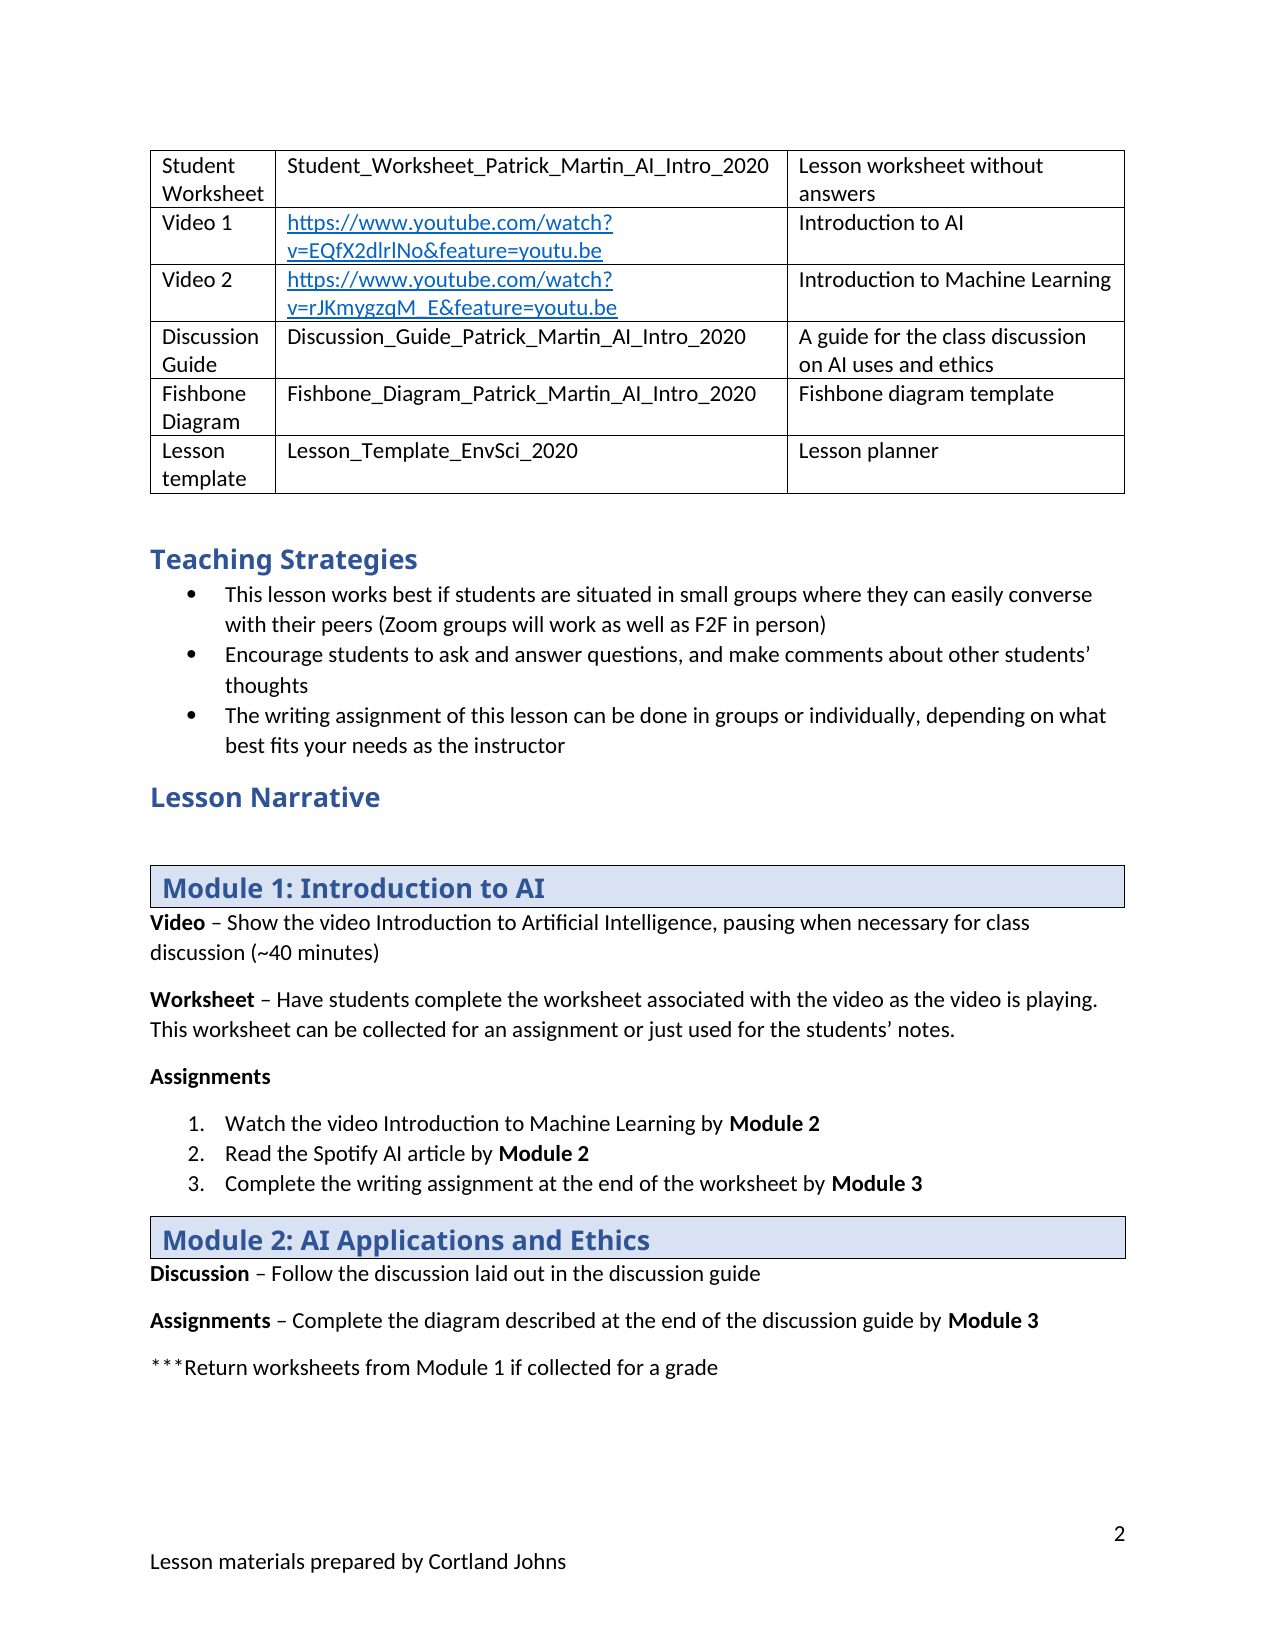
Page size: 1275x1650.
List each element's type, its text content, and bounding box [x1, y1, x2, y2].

table_cell Student Worksheet [151, 151, 275, 207]
text Assignments [150, 1062, 1125, 1090]
table_cell Introduction to Machine Learning [788, 265, 1124, 321]
table_header Module 2: AI Applications and Ethics [151, 1217, 1125, 1258]
list This lesson works best if students are situated in small groups where they can easily converse with their peers (Zoom groups will work as well as F2F in person) [187, 580, 1125, 638]
table_cell Video 1 [151, 208, 275, 264]
table_cell Discussion_Guide_Patrick_Martin_AI_Intro_2020 [276, 322, 787, 378]
table_cell Discussion Guide [151, 322, 275, 378]
list Complete the writing assignment at the end of the worksheet by Module 3 [187, 1169, 1125, 1197]
list Encourage students to ask and answer questions, and make comments about other students’ thoughts [187, 641, 1125, 699]
table_cell Fishbone Diagram [151, 379, 275, 435]
table_cell https://www.youtube.com/watch?v=rJKmygzqM_E&feature=youtu.be [276, 265, 787, 321]
list Read the Spotify AI article by Module 2 [187, 1139, 1125, 1167]
table_cell Student_Worksheet_Patrick_Martin_AI_Intro_2020 [276, 151, 787, 207]
list The writing assignment of this lesson can be done in groups or individually, depending on what best fits your needs as the instructor [187, 701, 1125, 759]
table_cell Introduction to AI [788, 208, 1124, 264]
list Watch the video Introduction to Machine Learning by Module 2 [187, 1109, 1125, 1137]
table_cell Lesson planner [788, 436, 1124, 492]
subtitle Teaching Strategies [150, 540, 1125, 577]
table_cell Lesson template [151, 436, 275, 492]
table_cell Fishbone_Diagram_Patrick_Martin_AI_Intro_2020 [276, 379, 787, 435]
table_cell https://www.youtube.com/watch?v=EQfX2dlrlNo&feature=youtu.be [276, 208, 787, 264]
table_cell Video 2 [151, 265, 275, 321]
table_cell A guide for the class discussion on AI uses and ethics [788, 322, 1124, 378]
subtitle Lesson Narrative [150, 778, 1125, 815]
text Assignments – Complete the diagram described at the end of the discussion guide by Module 3 [150, 1306, 1125, 1334]
text Worksheet – Have students complete the worksheet associated with the video as the video is playing. This worksheet can be collected for an assignment or just used for the students’ notes. [150, 985, 1125, 1043]
table_header Module 1: Introduction to AI [151, 866, 1124, 907]
text Video – Show the video Introduction to Artificial Intelligence, pausing when necessary for class discussion (~40 minutes) [150, 908, 1125, 966]
text Discussion – Follow the discussion laid out in the discussion guide [150, 1259, 1125, 1287]
table_cell Lesson_Template_EnvSci_2020 [276, 436, 787, 492]
table_cell Lesson worksheet without answers [788, 151, 1124, 207]
text ***Return worksheets from Module 1 if collected for a grade [150, 1353, 1125, 1381]
table_cell Fishbone diagram template [788, 379, 1124, 435]
